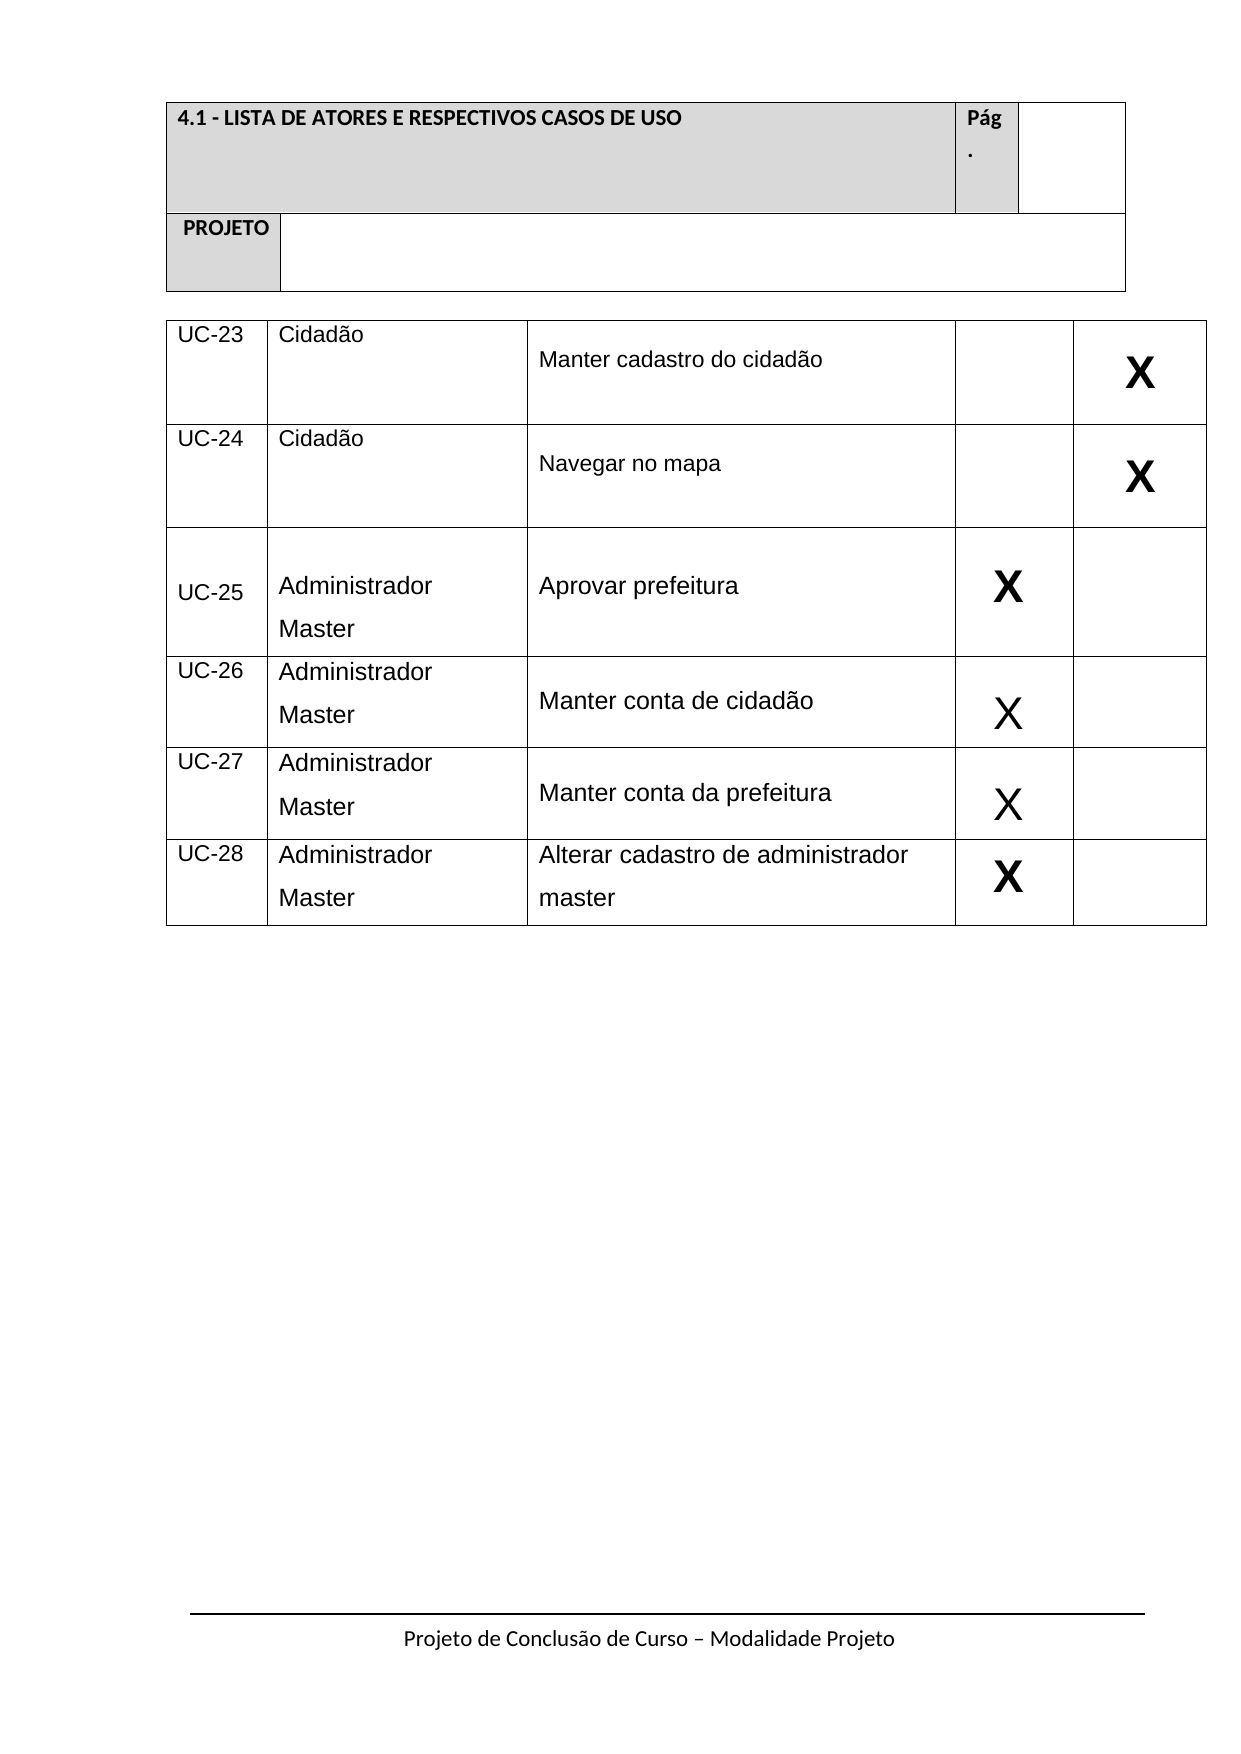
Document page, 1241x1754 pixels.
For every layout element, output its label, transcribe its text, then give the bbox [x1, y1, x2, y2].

table_cell Cidadão [268, 321, 527, 423]
table_cell Administrador Master [268, 748, 527, 838]
table_cell X [956, 748, 1073, 838]
table_cell [1074, 840, 1206, 924]
table_cell Manter conta da prefeitura [528, 748, 955, 838]
table_cell UC-25 [167, 528, 267, 656]
table_cell Alterar cadastro de administrador master [528, 840, 955, 924]
table_cell X [1074, 321, 1206, 423]
table_cell UC-28 [167, 840, 267, 924]
table_cell X [1074, 425, 1206, 527]
table_cell Administrador Master [268, 528, 527, 656]
table_cell UC-24 [167, 425, 267, 527]
table_cell [1074, 528, 1206, 656]
table_cell Cidadão [268, 425, 527, 527]
table_cell Navegar no mapa [528, 425, 955, 527]
table_cell UC-27 [167, 748, 267, 838]
table_cell X [956, 840, 1073, 924]
table_cell Administrador Master [268, 840, 527, 924]
table_cell UC-26 [167, 657, 267, 747]
table_cell X [956, 528, 1073, 656]
table_cell [1074, 748, 1206, 838]
table_cell [956, 425, 1073, 527]
table_cell X [956, 657, 1073, 747]
table_cell Administrador Master [268, 657, 527, 747]
table_cell [956, 321, 1073, 423]
table_cell Manter conta de cidadão [528, 657, 955, 747]
table_cell Aprovar prefeitura [528, 528, 955, 656]
table_cell Manter cadastro do cidadão [528, 321, 955, 423]
table_cell [1074, 657, 1206, 747]
table_cell UC-23 [167, 321, 267, 423]
